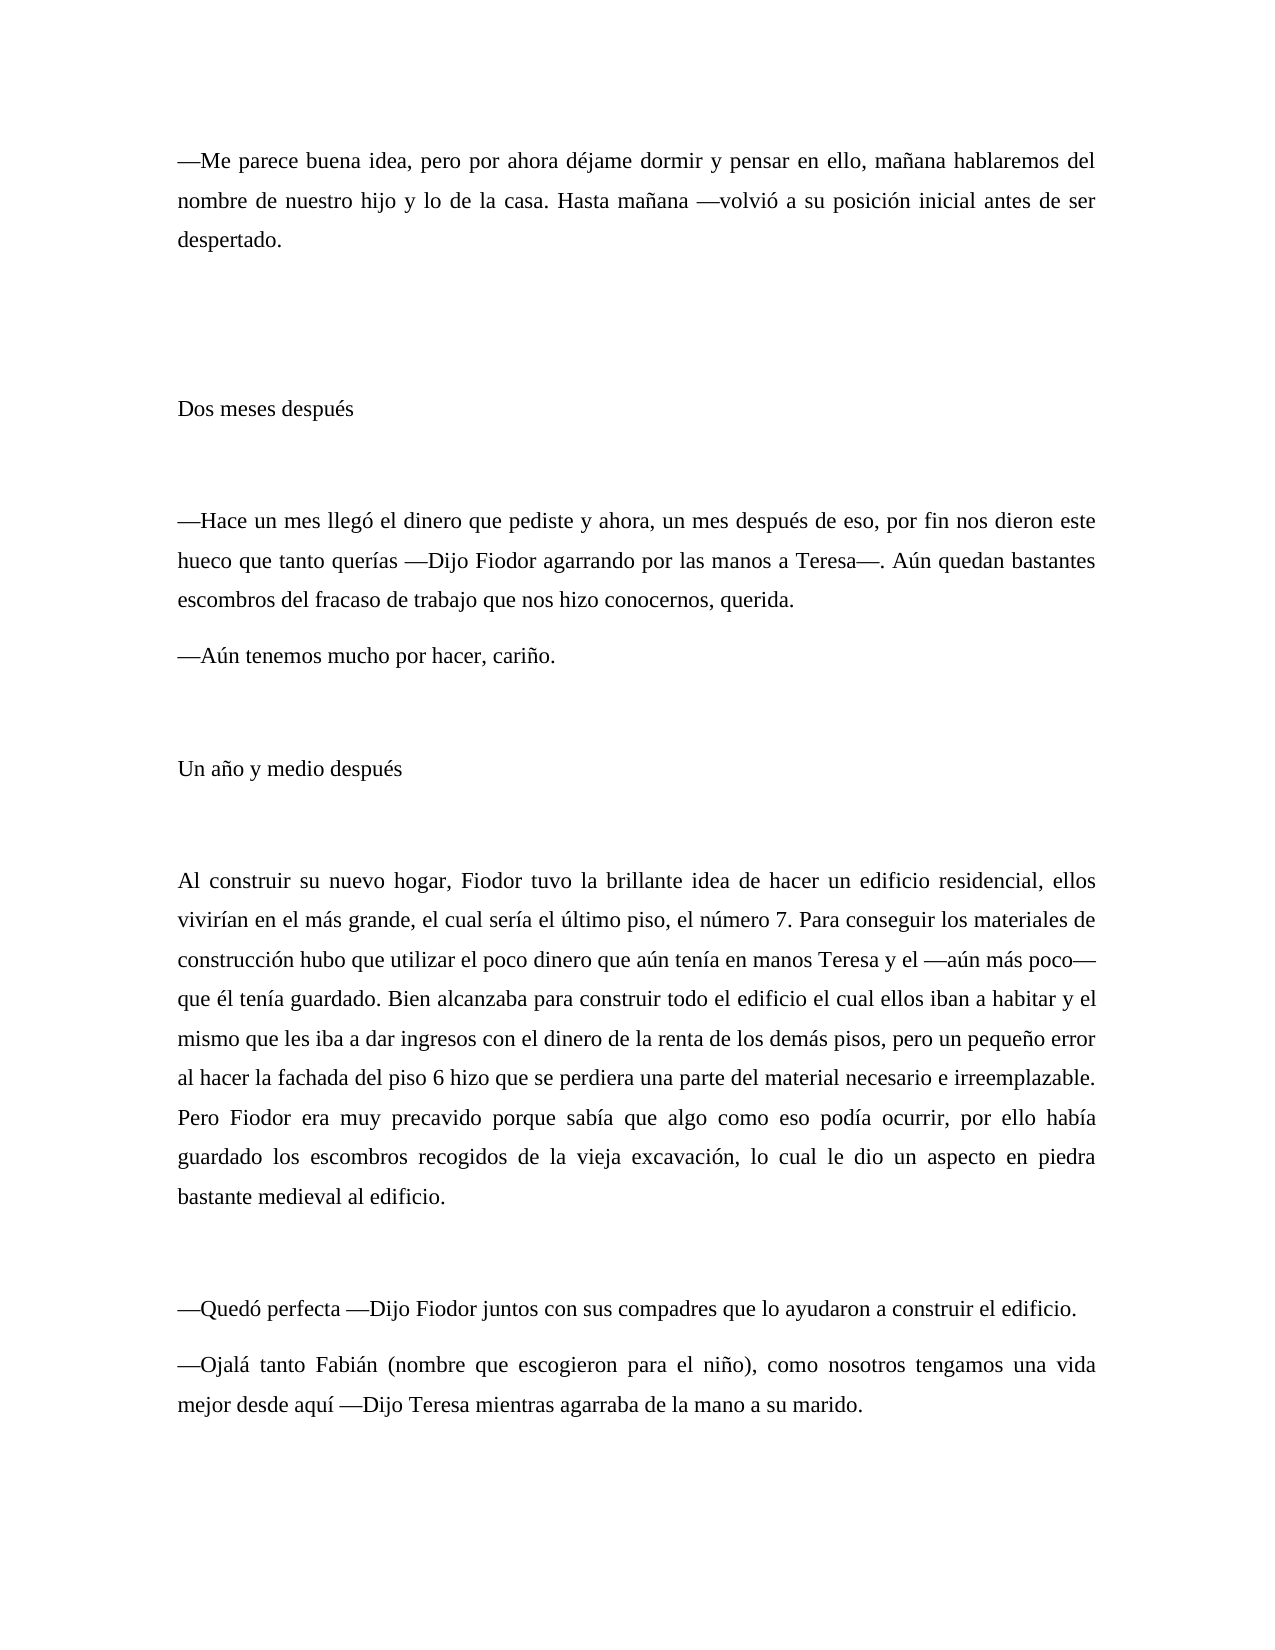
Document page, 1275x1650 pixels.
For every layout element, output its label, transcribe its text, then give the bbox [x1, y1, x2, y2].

text —Aún tenemos mucho por hacer, cariño. [177, 642, 1098, 669]
text —Hace un mes llegó el dinero que pediste y ahora, un mes después de eso, por fin nos dieron este hueco que tanto querías —Dijo Fiodor agarrando por las manos a Teresa—. Aún quedan bastantes escombros del fracaso de trabajo que nos hizo conocernos, querida. [177, 507, 1098, 613]
text —Me parece buena idea, pero por ahora déjame dormir y pensar en ello, mañana hablaremos del nombre de nuestro hijo y lo de la casa. Hasta mañana —volvió a su posición inicial antes de ser despertado. [177, 148, 1098, 253]
text Un año y medio después [177, 755, 1098, 781]
text —Quedó perfecta —Dijo Fiodor juntos con sus compadres que lo ayudaron a construir el edificio. [177, 1295, 1098, 1321]
text —Ojalá tanto Fabián (nombre que escogieron para el niño), como nosotros tengamos una vida mejor desde aquí —Dijo Teresa mientras agarraba de la mano a su marido. [177, 1351, 1098, 1417]
text Dos meses después [177, 395, 1098, 421]
text Al construir su nuevo hogar, Fiodor tuvo la brillante idea de hacer un edificio residencial, ellos vivirían en el más grande, el cual sería el último piso, el número 7. Para conseguir los materiales de construcción hubo que utilizar el poco dinero que aún tenía en manos Teresa y el —aún más poco— que él tenía guardado. Bien alcanzaba para construir todo el edificio el cual ellos iban a habitar y el mismo que les iba a dar ingresos con el dinero de la renta de los demás pisos, pero un pequeño error al hacer la fachada del piso 6 hizo que se perdiera una parte del material necesario e irreemplazable. Pero Fiodor era muy precavido porque sabía que algo como eso podía ocurrir, por ello había guardado los escombros recogidos de la vieja excavación, lo cual le dio un aspecto en piedra bastante medieval al edificio. [177, 867, 1098, 1209]
